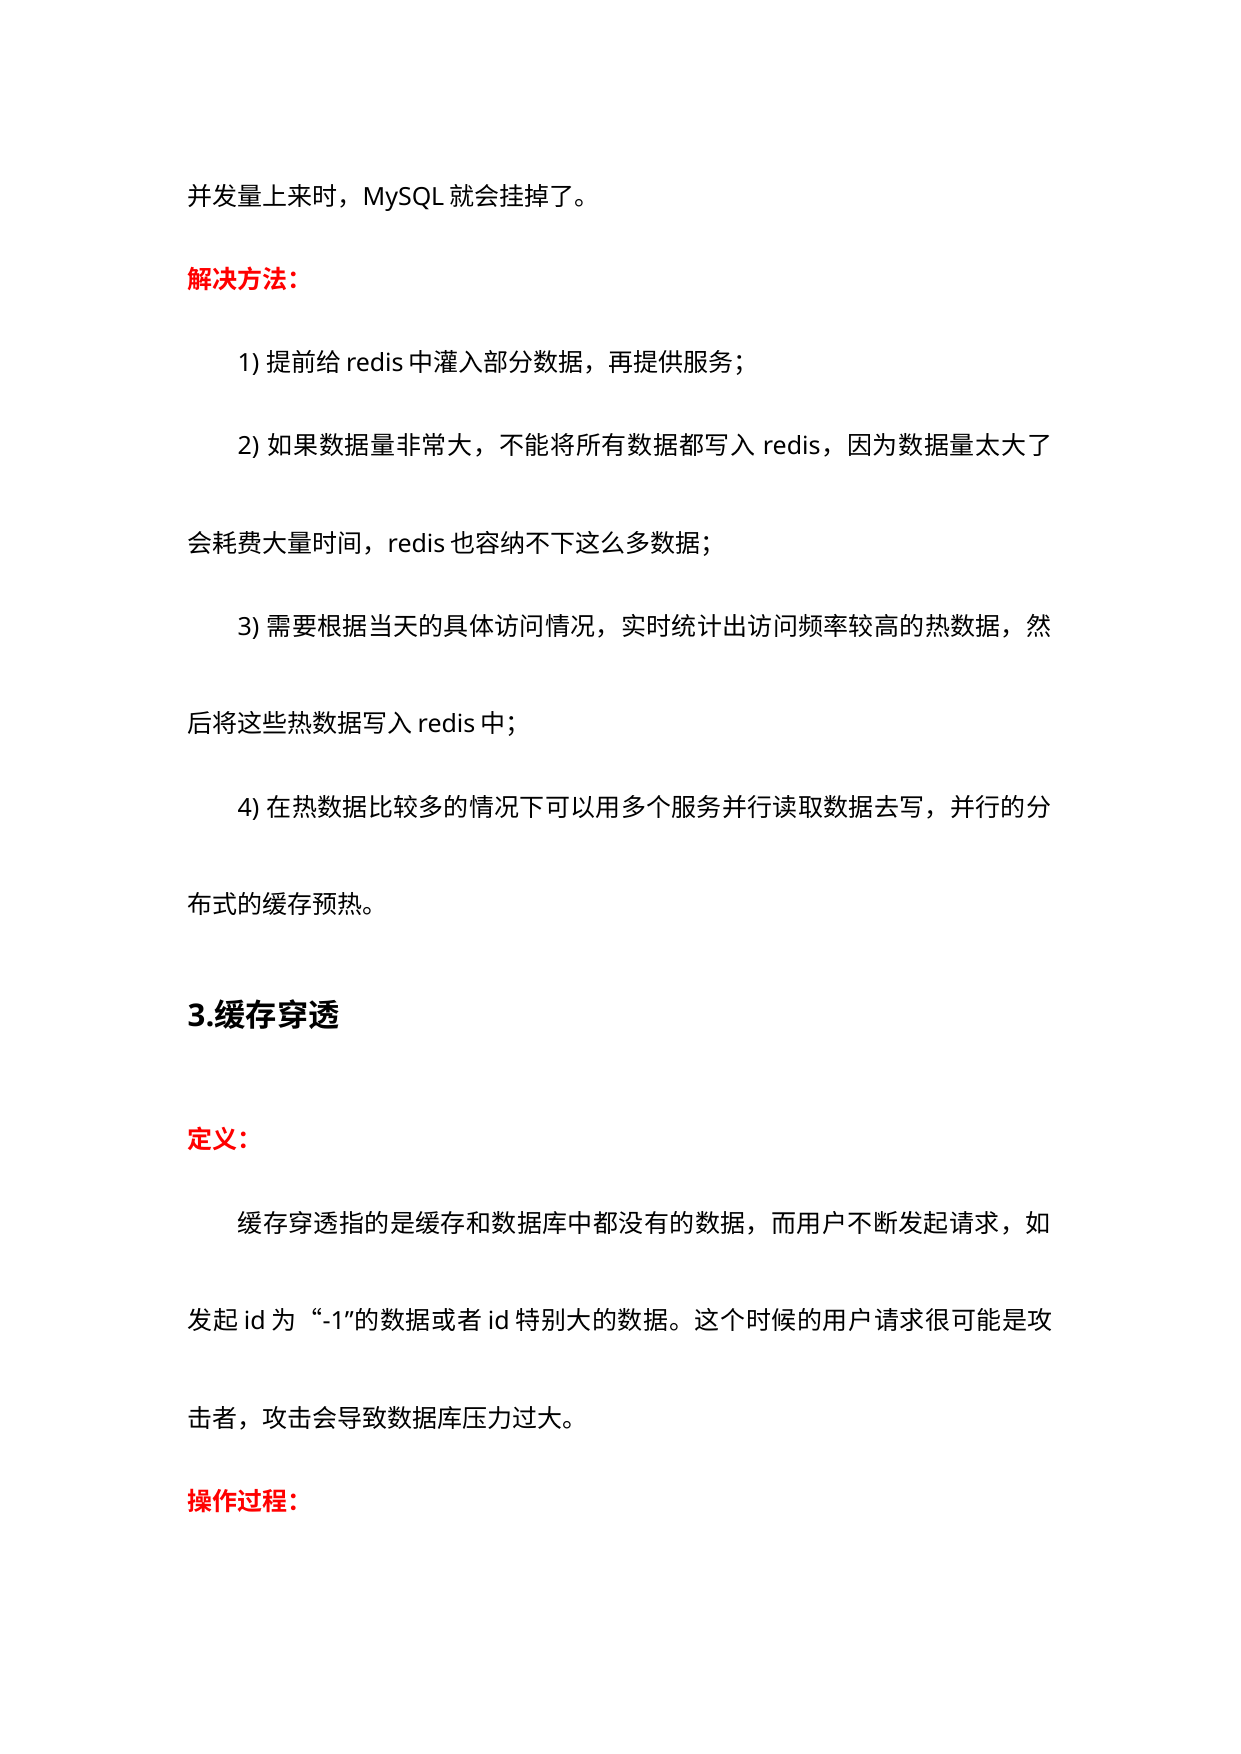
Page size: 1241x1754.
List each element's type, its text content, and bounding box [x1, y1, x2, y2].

text 2) 如果数据量非常大，不能将所有数据都写入redis，因为数据量太大了会耗费大量时间，redis也容纳不下这么多数据； [187, 411, 1053, 574]
text 4) 在热数据比较多的情况下可以用多个服务并行读取数据去写，并行的分布式的缓存预热。 [187, 773, 1053, 935]
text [187, 162, 1053, 227]
text 定义： [187, 1106, 1053, 1171]
text 操作过程： [187, 1467, 1053, 1532]
subtitle 3.缓存穿透 [187, 980, 1053, 1045]
text 缓存穿透指的是缓存和数据库中都没有的数据，而用户不断发起请求，如发起id为“-1”的数据或者id特别大的数据。这个时候的用户请求很可能是攻击者，攻击会导致数据库压力过大。 [187, 1189, 1053, 1449]
text 3) 需要根据当天的具体访问情况，实时统计出访问频率较高的热数据，然后将这些热数据写入redis中； [187, 592, 1053, 754]
text 1) 提前给redis中灌入部分数据，再提供服务； [187, 328, 1053, 393]
text 解决方法： [187, 245, 1053, 310]
